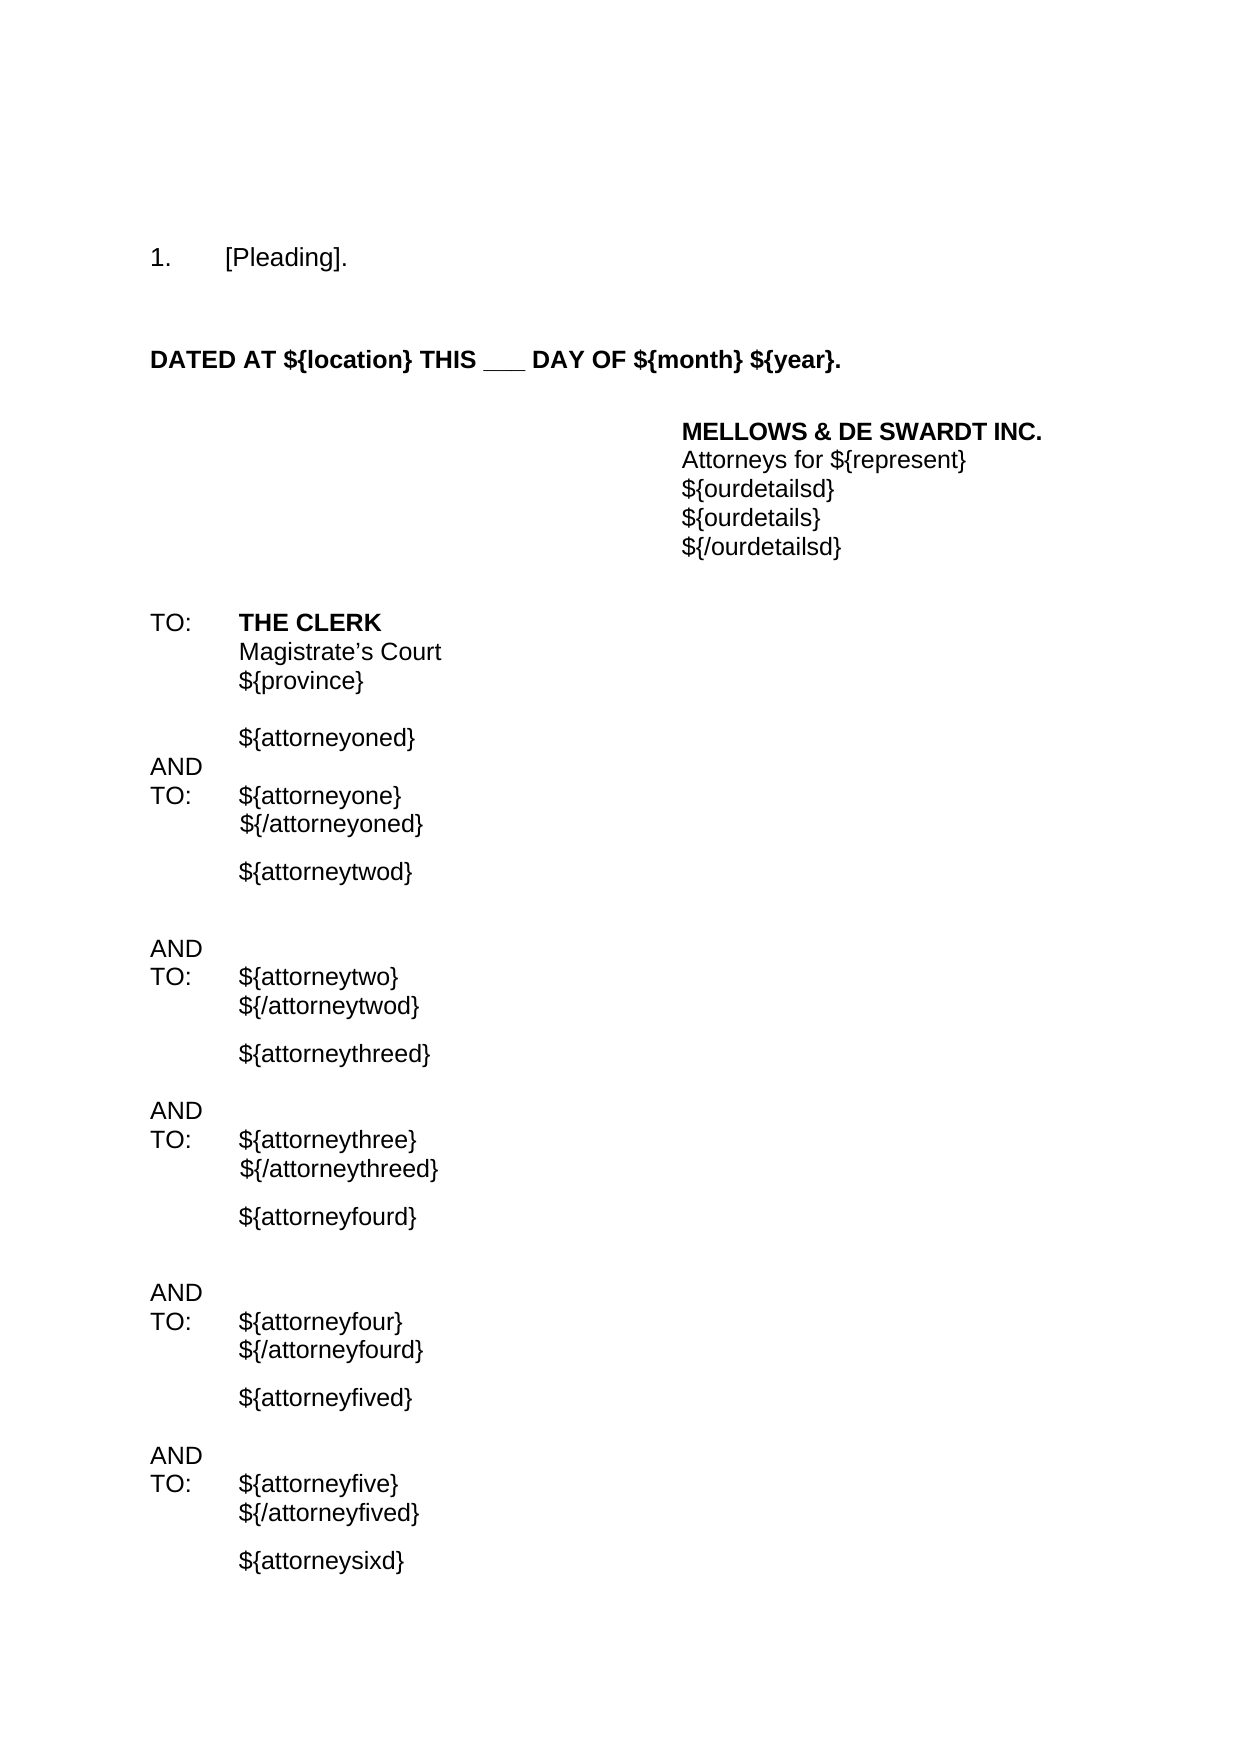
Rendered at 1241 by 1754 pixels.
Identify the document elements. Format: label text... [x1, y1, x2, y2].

text Magistrate’s Court [164, 637, 1090, 666]
text TO: ${attorneyfour} [150, 1307, 1090, 1335]
text ${/attorneyfived} [239, 1498, 1090, 1527]
text ${/ourdetailsd} [682, 532, 1090, 560]
list [Pleading]. [150, 242, 1090, 272]
text AND [150, 933, 1090, 962]
text TO: ${attorneyfive} [150, 1469, 1090, 1498]
text AND [150, 1441, 1090, 1469]
text TO: THE CLERK [150, 608, 1090, 637]
text ${attorneyfourd} [239, 1201, 1090, 1230]
text TO: ${attorneyone} [150, 781, 1090, 809]
text ${/attorneyoned} [239, 809, 1090, 838]
text ${attorneyfived} [239, 1383, 1090, 1412]
text AND [150, 1096, 1090, 1125]
text AND [150, 752, 1090, 781]
text TO: ${attorneythree} [150, 1125, 1090, 1154]
text MELLOWS & DE SWARDT INC. [682, 417, 1090, 445]
text ${/attorneytwod} [239, 991, 1090, 1020]
text DATED AT ${location} THIS ___ DAY OF ${month} ${year}. [150, 345, 1090, 373]
text ${/attorneyfourd} [239, 1335, 1090, 1364]
text ${attorneytwod} [239, 857, 1090, 886]
text ${province} [239, 666, 1090, 694]
text ${/attorneythreed} [239, 1154, 1090, 1182]
text ${ourdetailsd} [682, 474, 1090, 503]
text AND [150, 1278, 1090, 1307]
text TO: ${attorneytwo} [150, 962, 1090, 991]
text ${attorneythreed} [239, 1039, 1090, 1067]
text ${attorneysixd} [239, 1546, 1090, 1574]
text ${attorneyoned} [239, 723, 1090, 752]
text Attorneys for ${represent} [682, 445, 1090, 474]
text ${ourdetails} [682, 503, 1090, 532]
